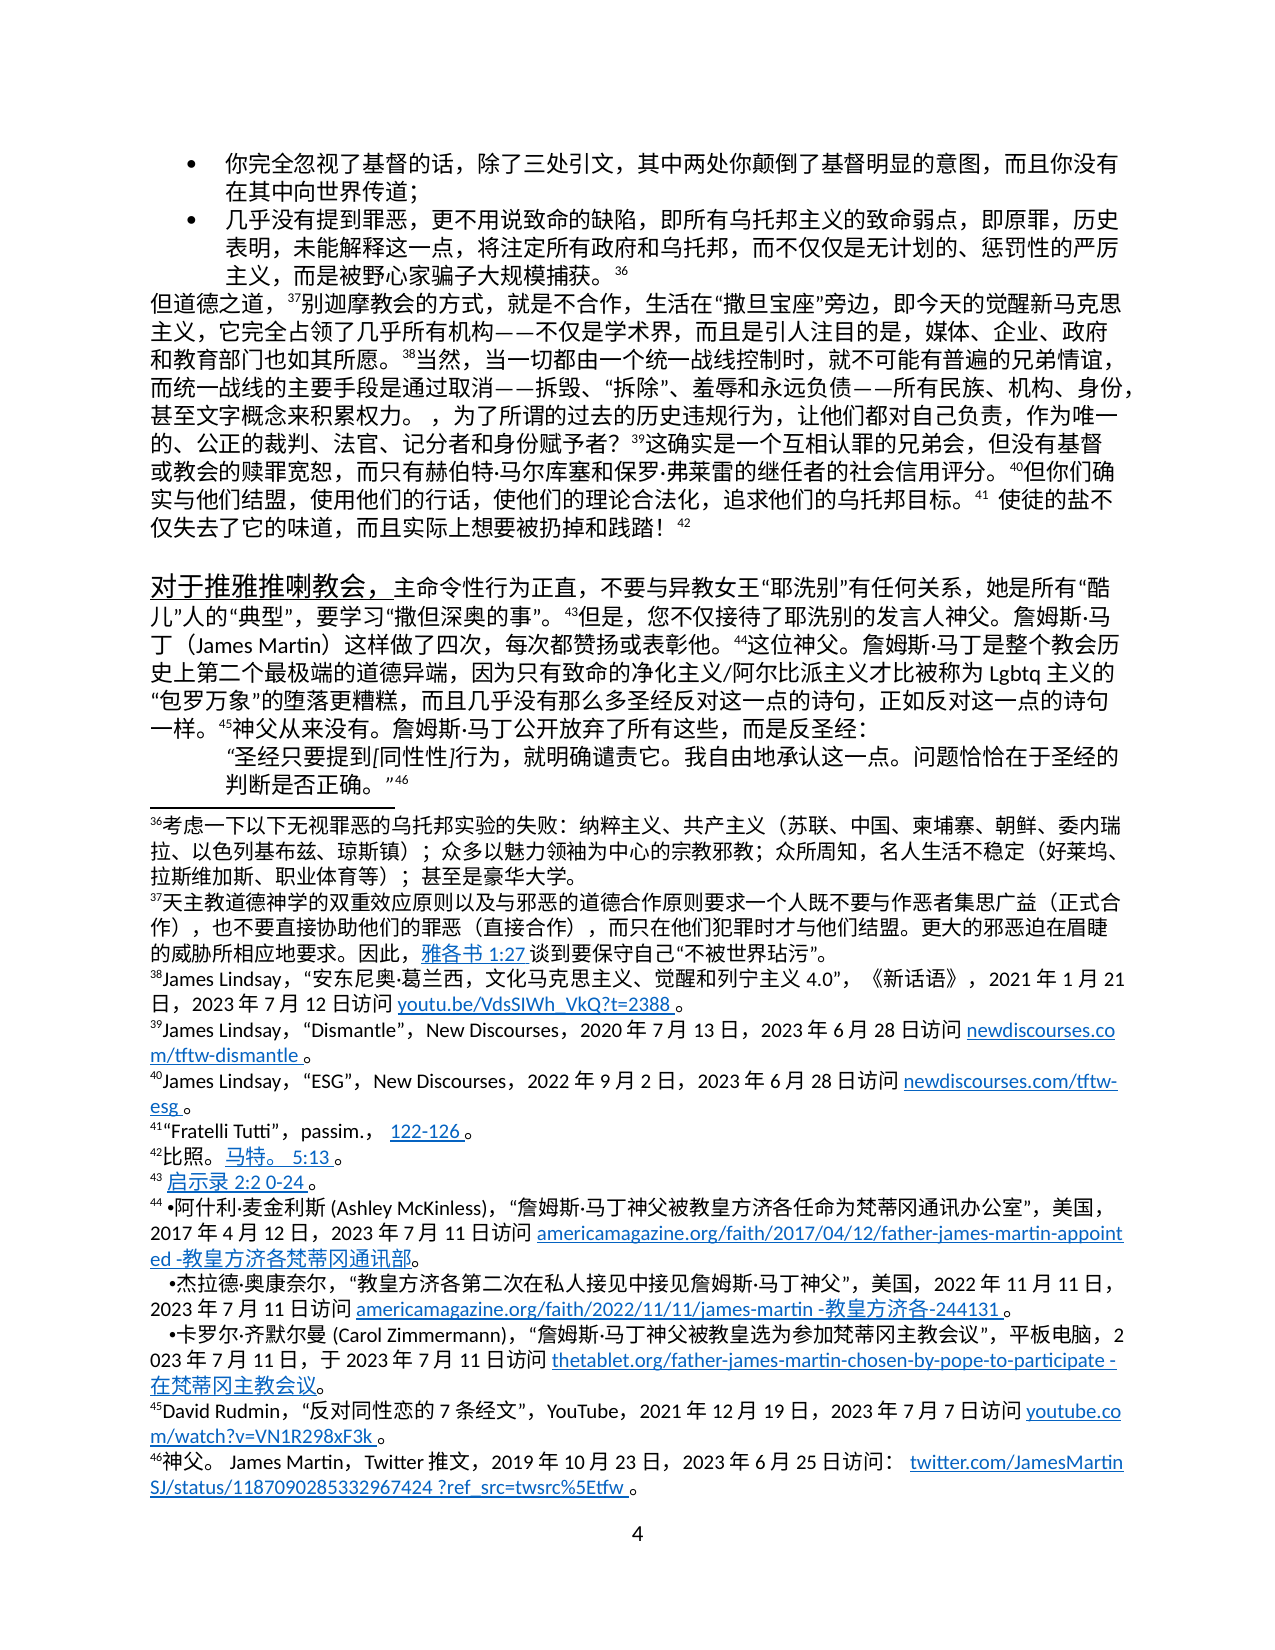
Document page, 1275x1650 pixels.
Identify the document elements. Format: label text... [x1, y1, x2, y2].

text 但道德之道，别迦摩教会的方式，就是不合作，生活在“撒旦宝座”旁边，即今天的觉醒新马克思主义，它完全占领了几乎所有机构——不仅是学术界，而且是引人注目的是，媒体、企业、政府和教育部门也如其所愿。当然，当一切都由一个统一战线控制时，就不可能有普遍的兄弟情谊，而统一战线的主要手段是通过取消——拆毁、“拆除”、羞辱和永远负债——所有民族、机构、身份，甚至文字概念来积累权力。 ，为了所谓的过去的历史违规行为，让他们都对自己负责，作为唯一的、公正的裁判、法官、记分者和身份赋予者？这确实是一个互相认罪的兄弟会，但没有基督或教会的赎罪宽恕，而只有赫伯特·马尔库塞和保罗·弗莱雷的继任者的社会信用评分。但你们确实与他们结盟，使用他们的行话，使他们的理论合法化，追求他们的乌托邦目标。 使徒的盐不仅失去了它的味道，而且实际上想要被扔掉和践踏！ [150, 290, 1125, 542]
list 几乎没有提到罪恶，更不用说致命的缺陷，即所有乌托邦主义的致命弱点，即原罪，历史表明，未能解释这一点，将注定所有政府和乌托邦，而不仅仅是无计划的、惩罚性的严厉主义，而是被野心家骗子大规模捕获。 [187, 206, 1125, 290]
list 你完全忽视了基督的话，除了三处引文，其中两处你颠倒了基督明显的意图，而且你没有在其中向世界传道； [187, 150, 1125, 206]
text 对于推雅推喇教会，主命令性行为正直，不要与异教女王“耶洗别”有任何关系，她是所有“酷儿”人的“典型”，要学习“撒但深奥的事”。但是，您不仅接待了耶洗别的发言人神父。詹姆斯·马丁（James Martin）这样做了四次，每次都赞扬或表彰他。这位神父。詹姆斯·马丁是整个教会历史上第二个最极端的道德异端，因为只有致命的净化主义/阿尔比派主义才比被称为 Lgbtq 主义的“包罗万象”的堕落更糟糕，而且几乎没有那么多圣经反对这一点的诗句，正如反对这一点的诗句一样。神父从来没有。詹姆斯·马丁公开放弃了所有这些，而是反圣经： [150, 570, 1125, 743]
text “圣经只要提到[同性性]行为，就明确谴责它。我自由地承认这一点。问题恰恰在于圣经的判断是否正确。” [225, 743, 1125, 799]
